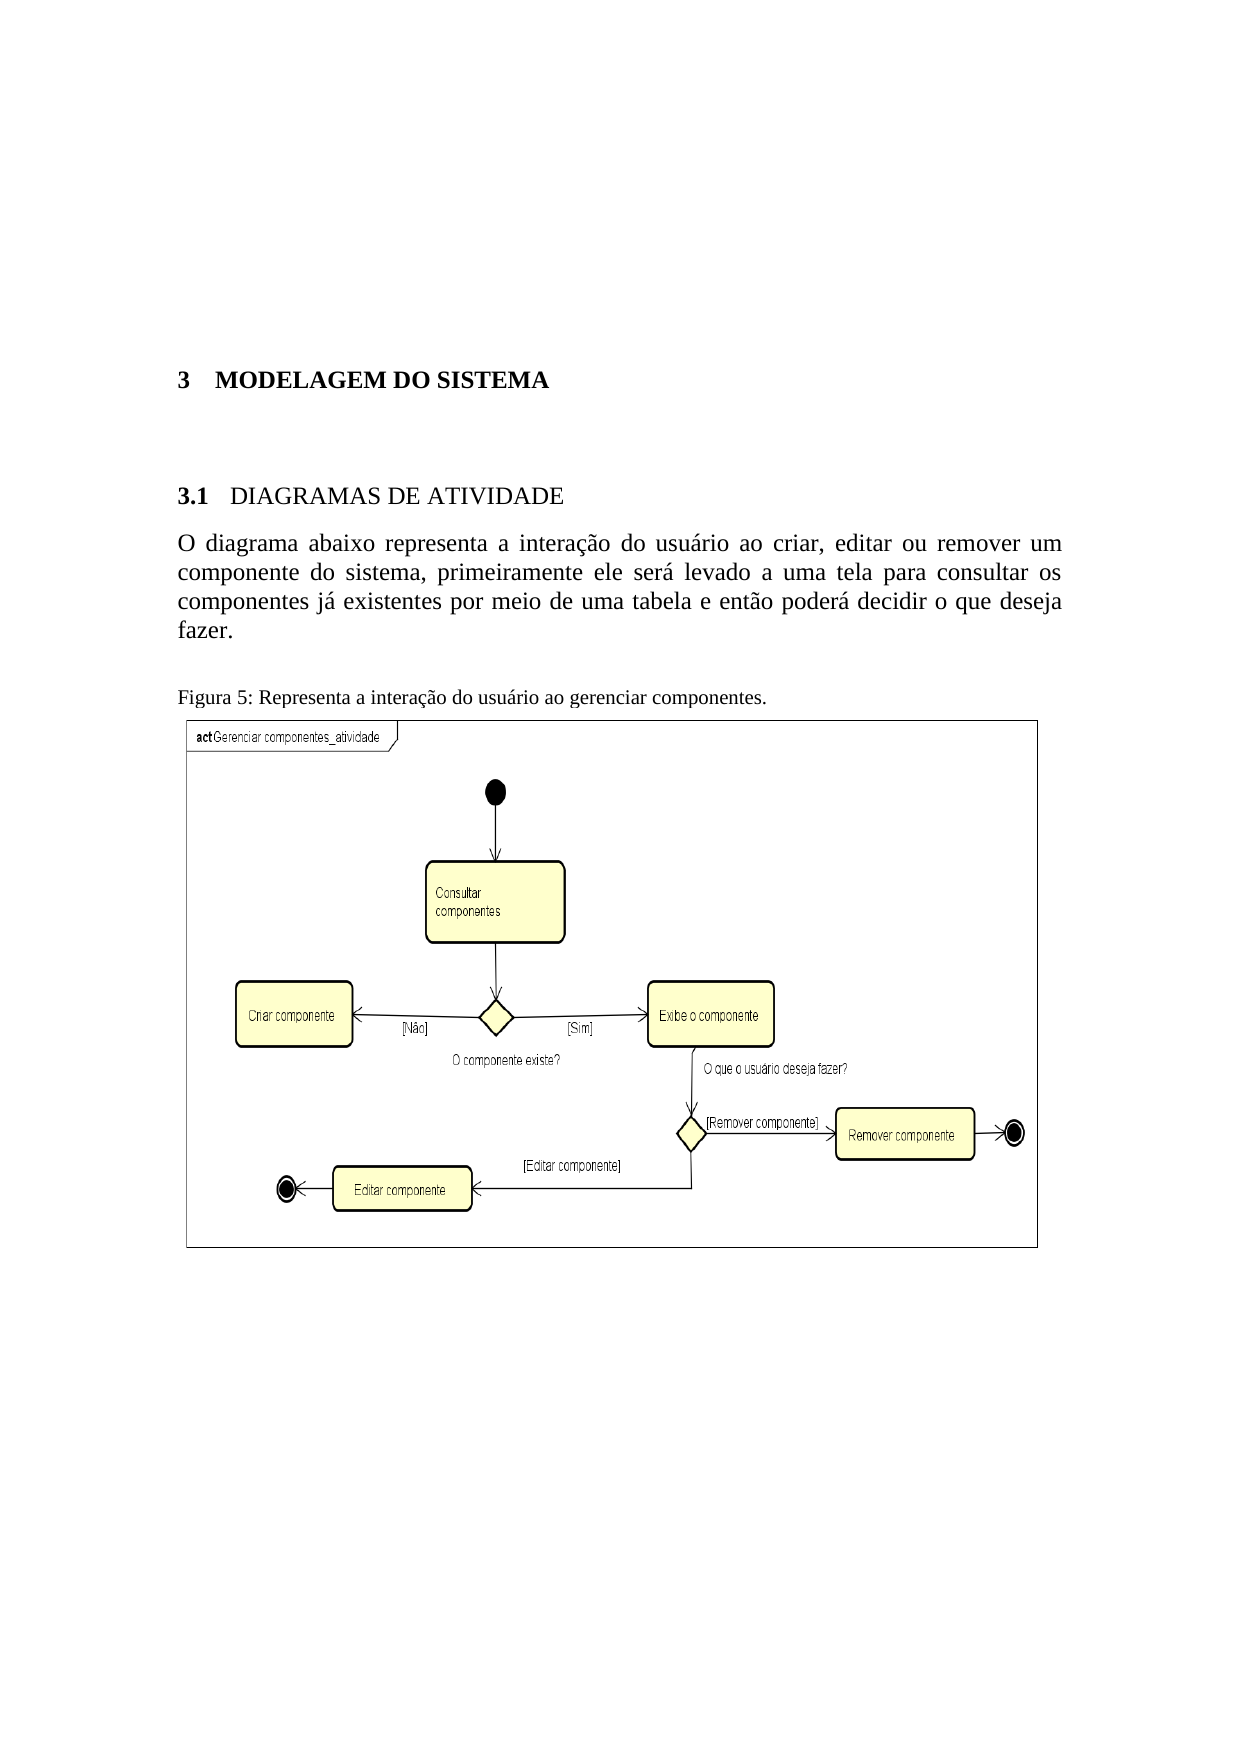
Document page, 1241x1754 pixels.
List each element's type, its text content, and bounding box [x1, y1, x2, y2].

picture [177, 708, 1046, 1259]
text O diagrama abaixo representa a interação do usuário ao criar, editar ou remover um componente do sistema, primeiramente ele será levado a uma tela para consultar os componentes já existentes por meio de uma tabela e então poderá decidir o que deseja fazer. [177, 528, 1063, 643]
subtitle Diagramas de Atividade [177, 481, 1063, 510]
text Figura 5: Representa a interação do usuário ao gerenciar componentes. [177, 685, 1063, 709]
subtitle Modelagem do Sistema [177, 365, 1063, 393]
